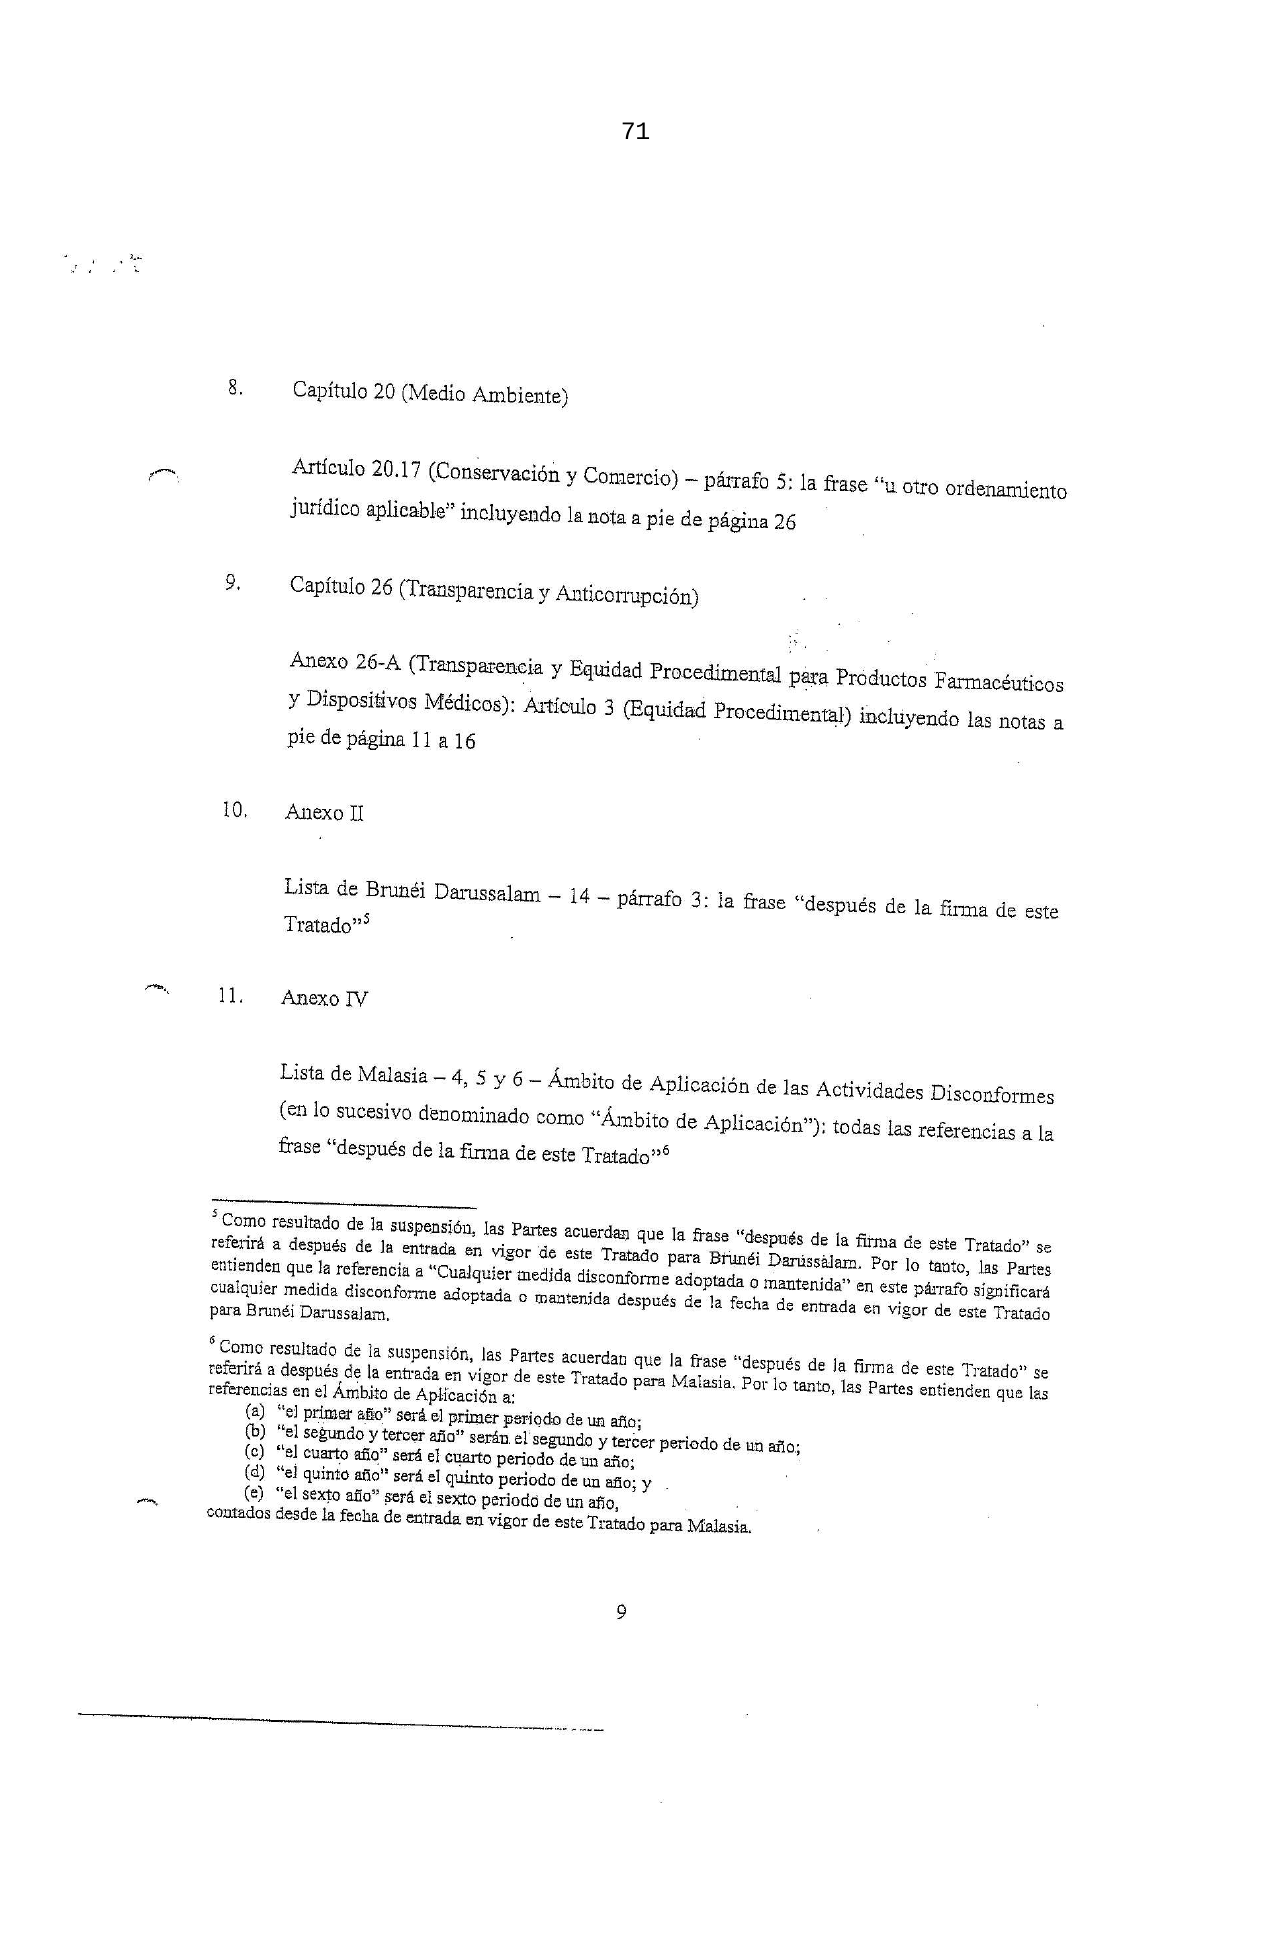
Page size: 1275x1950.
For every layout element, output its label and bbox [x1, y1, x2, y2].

picture [44, 221, 1168, 1803]
